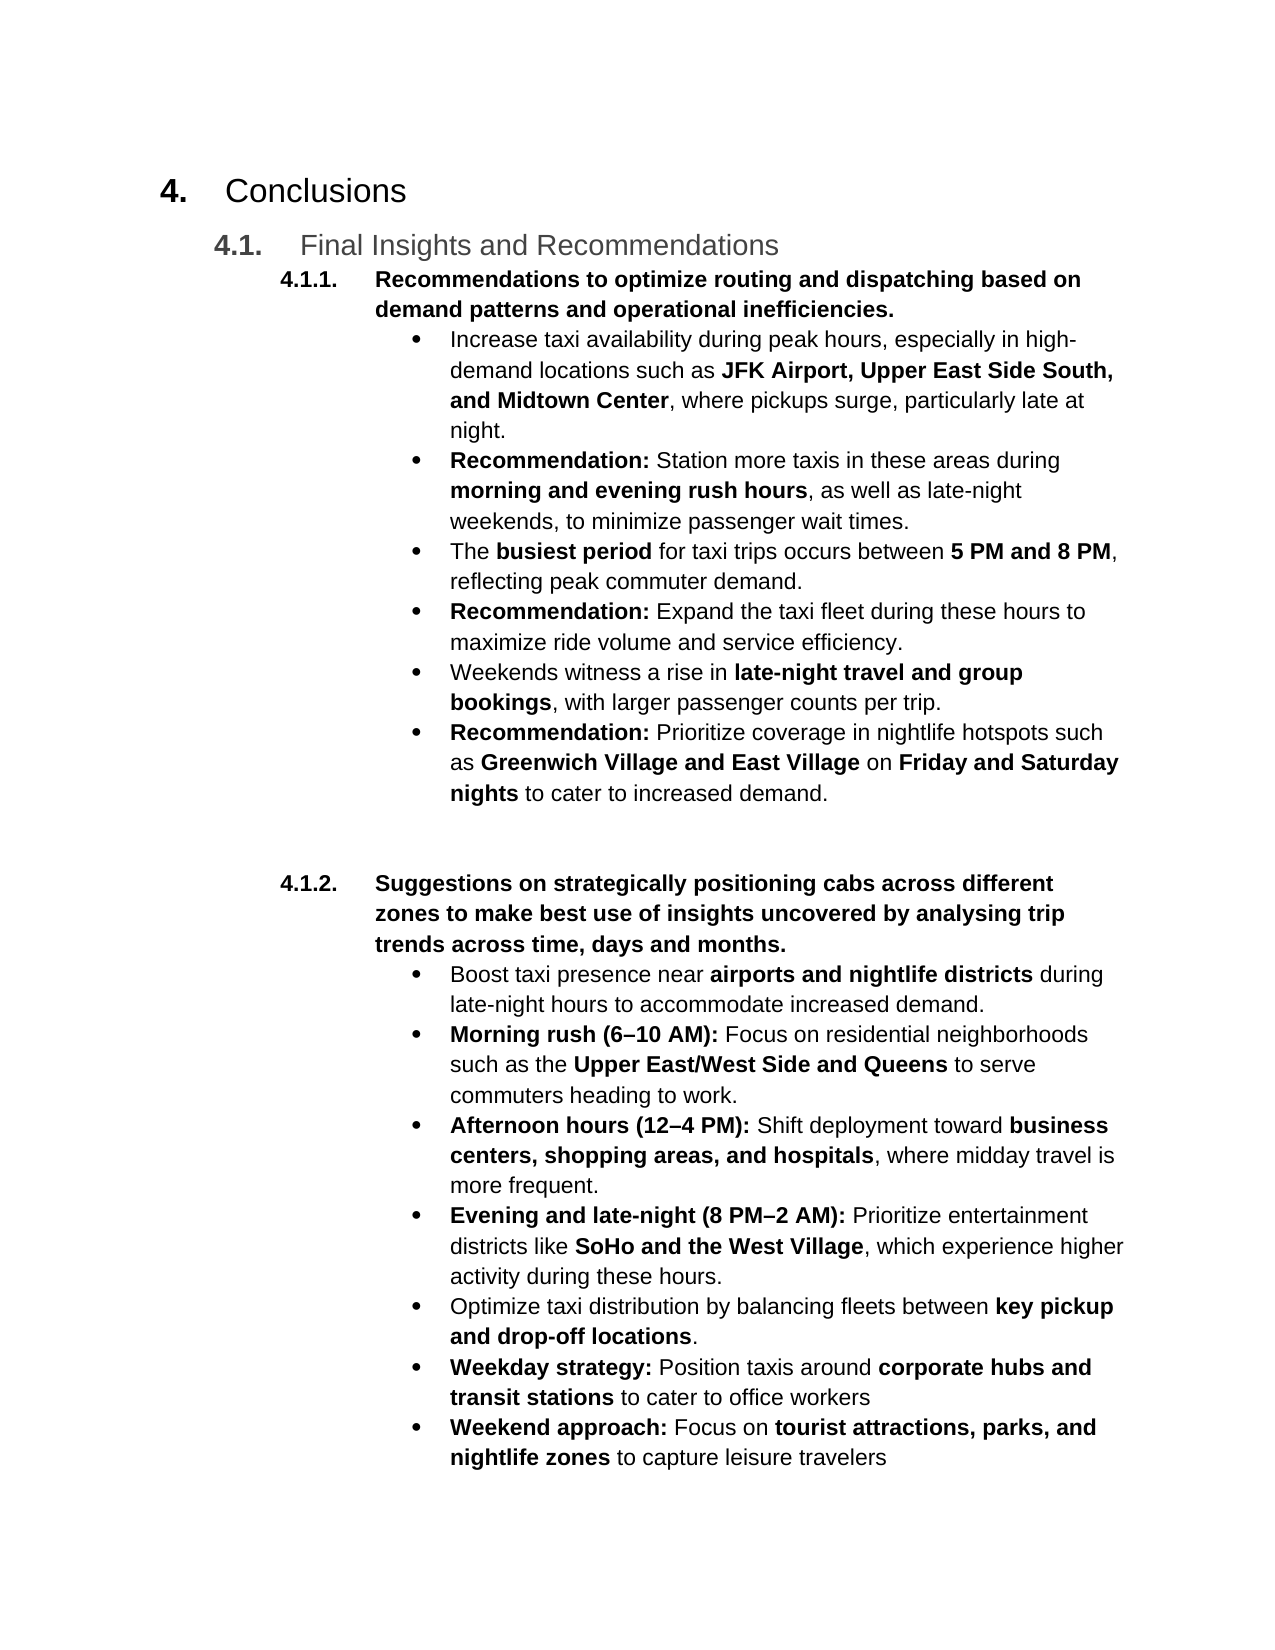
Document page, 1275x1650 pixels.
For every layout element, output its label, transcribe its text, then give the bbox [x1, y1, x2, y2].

list Recommendation: Prioritize coverage in nightlife hotspots such as Greenwich Village and East Village on Friday and Saturday nights to cater to increased demand. [412, 719, 1125, 836]
list Morning rush (6–10 AM): Focus on residential neighborhoods such as the Upper East/West Side and Queens to serve commuters heading to work. [412, 1021, 1125, 1108]
subtitle Final Insights and Recommendations [262, 227, 1125, 261]
list Suggestions on strategically positioning cabs across different zones to make best use of insights uncovered by analysing trip trends across time, days and months. [337, 870, 1125, 957]
list Boost taxi presence near airports and nightlife districts during late-night hours to accommodate increased demand. [412, 961, 1125, 1017]
subtitle Conclusions [187, 171, 1125, 209]
list Weekend approach: Focus on tourist attractions, parks, and nightlife zones to capture leisure travelers [412, 1414, 1125, 1471]
list Evening and late-night (8 PM–2 AM): Prioritize entertainment districts like SoHo and the West Village, which experience higher activity during these hours. [412, 1202, 1125, 1289]
list Weekday strategy: Position taxis around corporate hubs and transit stations to cater to office workers [412, 1353, 1125, 1410]
list Recommendation: Expand the taxi fleet during these hours to maximize ride volume and service efficiency. [412, 598, 1125, 655]
list The busiest period for taxi trips occurs between 5 PM and 8 PM, reflecting peak commuter demand. [412, 538, 1125, 594]
list Afternoon hours (12–4 PM): Shift deployment toward business centers, shopping areas, and hospitals, where midday travel is more frequent. [412, 1112, 1125, 1199]
list Increase taxi availability during peak hours, especially in high-demand locations such as JFK Airport, Upper East Side South, and Midtown Center, where pickups surge, particularly late at night. [412, 326, 1125, 443]
list Weekends witness a rise in late-night travel and group bookings, with larger passenger counts per trip. [412, 659, 1125, 715]
list Recommendation: Station more taxis in these areas during morning and evening rush hours, as well as late-night weekends, to minimize passenger wait times. [412, 447, 1125, 534]
list Optimize taxi distribution by balancing fleets between key pickup and drop-off locations. [412, 1293, 1125, 1350]
list Recommendations to optimize routing and dispatching based on demand patterns and operational inefficiencies. [337, 266, 1125, 323]
